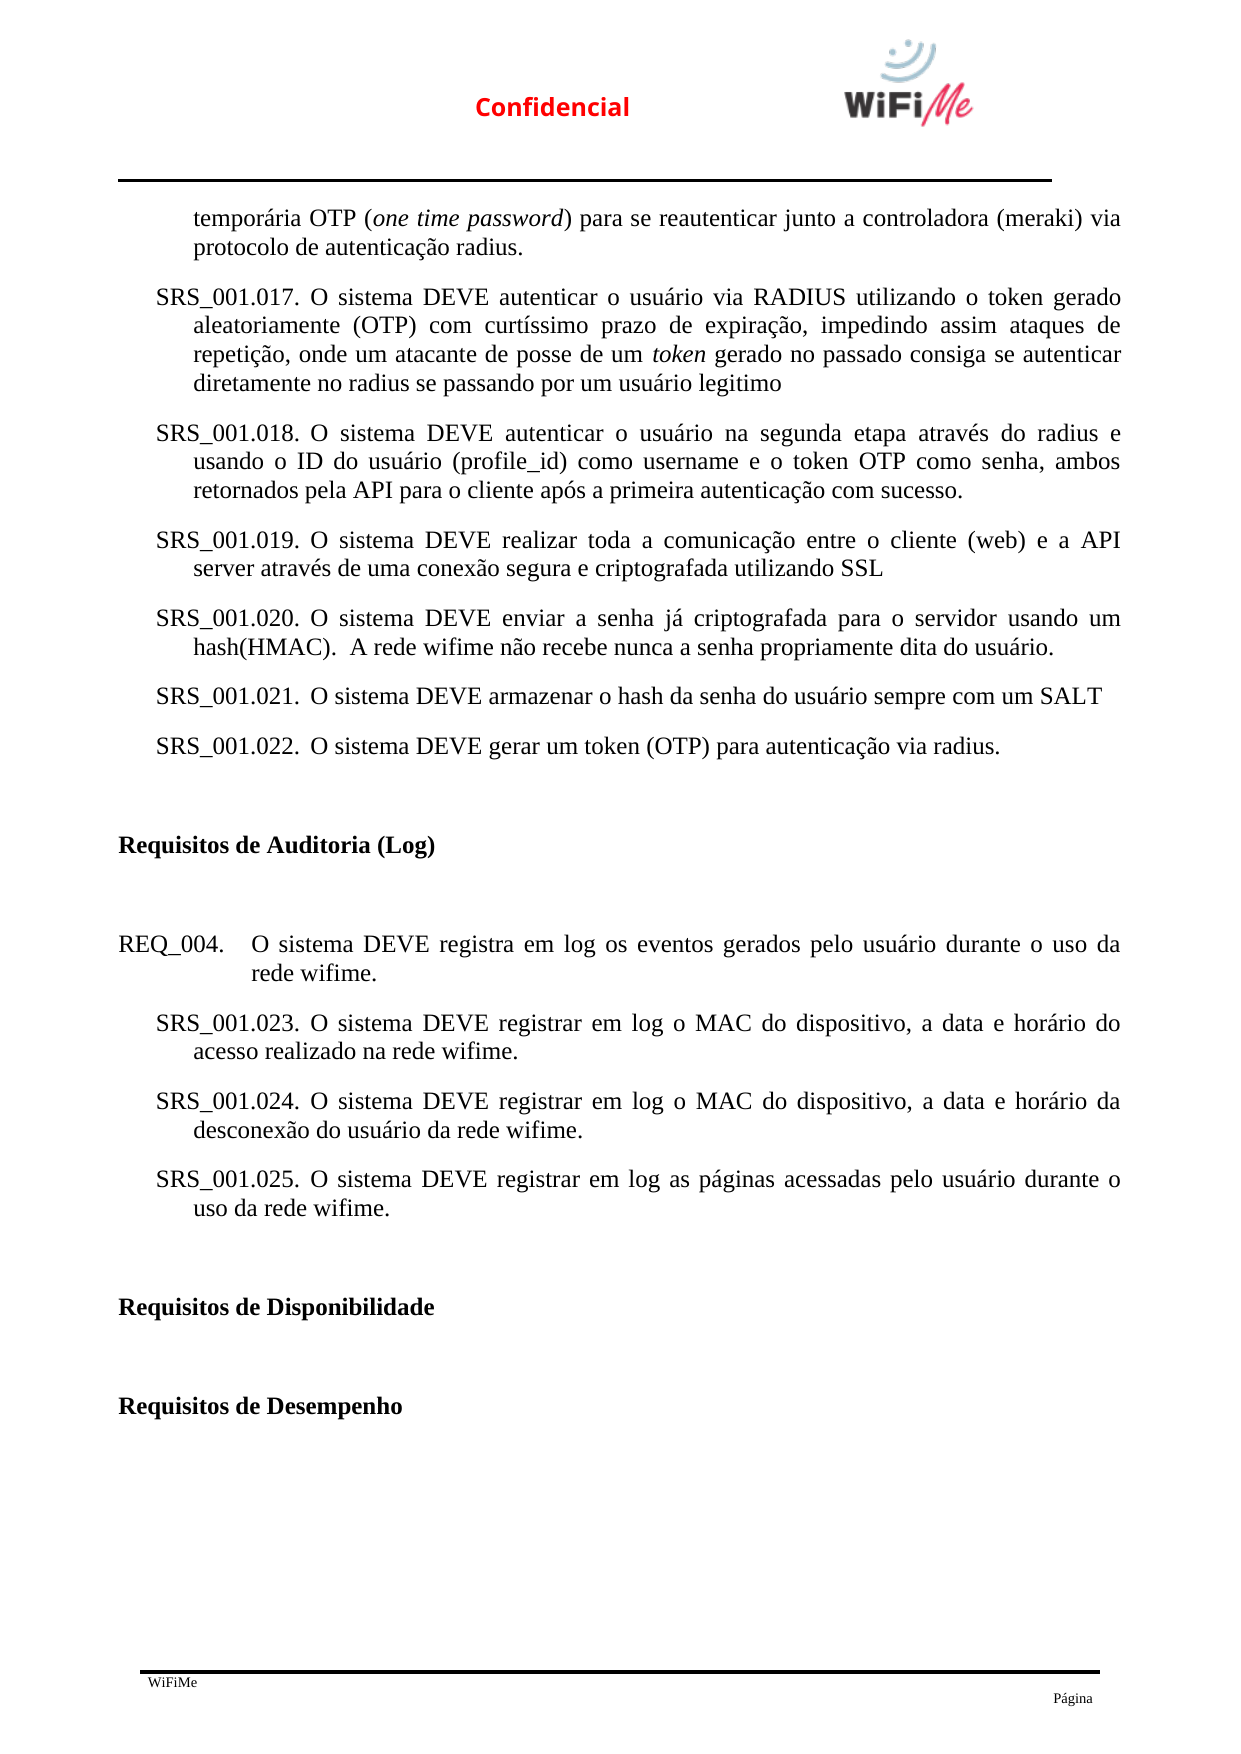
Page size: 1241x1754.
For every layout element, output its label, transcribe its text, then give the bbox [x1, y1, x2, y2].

list O sistema DEVE armazenar o hash da senha do usuário sempre com um SALT [156, 681, 1122, 710]
list O sistema DEVE realizar toda a comunicação entre o cliente (web) e a API server através de uma conexão segura e criptografada utilizando SSL [156, 525, 1122, 582]
list O sistema DEVE registrar em log as páginas acessadas pelo usuário durante o uso da rede wifime. [156, 1164, 1122, 1222]
picture [843, 38, 976, 129]
text Requisitos de Auditoria (Log) [118, 830, 1122, 859]
list O sistema DEVE gerar um token (OTP) para autenticação via radius. [156, 731, 1122, 760]
list O sistema DEVE registrar em log o MAC do dispositivo, a data e horário da desconexão do usuário da rede wifime. [156, 1086, 1122, 1143]
list O sistema DEVE autenticar o usuário na segunda etapa através do radius e usando o ID do usuário (profile_id) como username e o token OTP como senha, ambos retornados pela API para o cliente após a primeira autenticação com sucesso. [156, 418, 1122, 504]
list O sistema DEVE enviar a senha já criptografada para o servidor usando um hash(HMAC). A rede wifime não recebe nunca a senha propriamente dita do usuário. [156, 603, 1122, 661]
text Requisitos de Desempenho [118, 1391, 1122, 1420]
text Requisitos de Disponibilidade [118, 1292, 1122, 1321]
list O sistema DEVE autenticar o usuário via RADIUS utilizando o token gerado aleatoriamente (OTP) com curtíssimo prazo de expiração, impedindo assim ataques de repetição, onde um atacante de posse de um token gerado no passado consiga se autenticar diretamente no radius se passando por um usuário legitimo [156, 282, 1122, 397]
text REQ_004. O sistema DEVE registra em log os eventos gerados pelo usuário durante o uso da rede wifime. [118, 929, 1122, 987]
list O sistema DEVE registrar em log o MAC do dispositivo, a data e horário do acesso realizado na rede wifime. [156, 1008, 1122, 1065]
